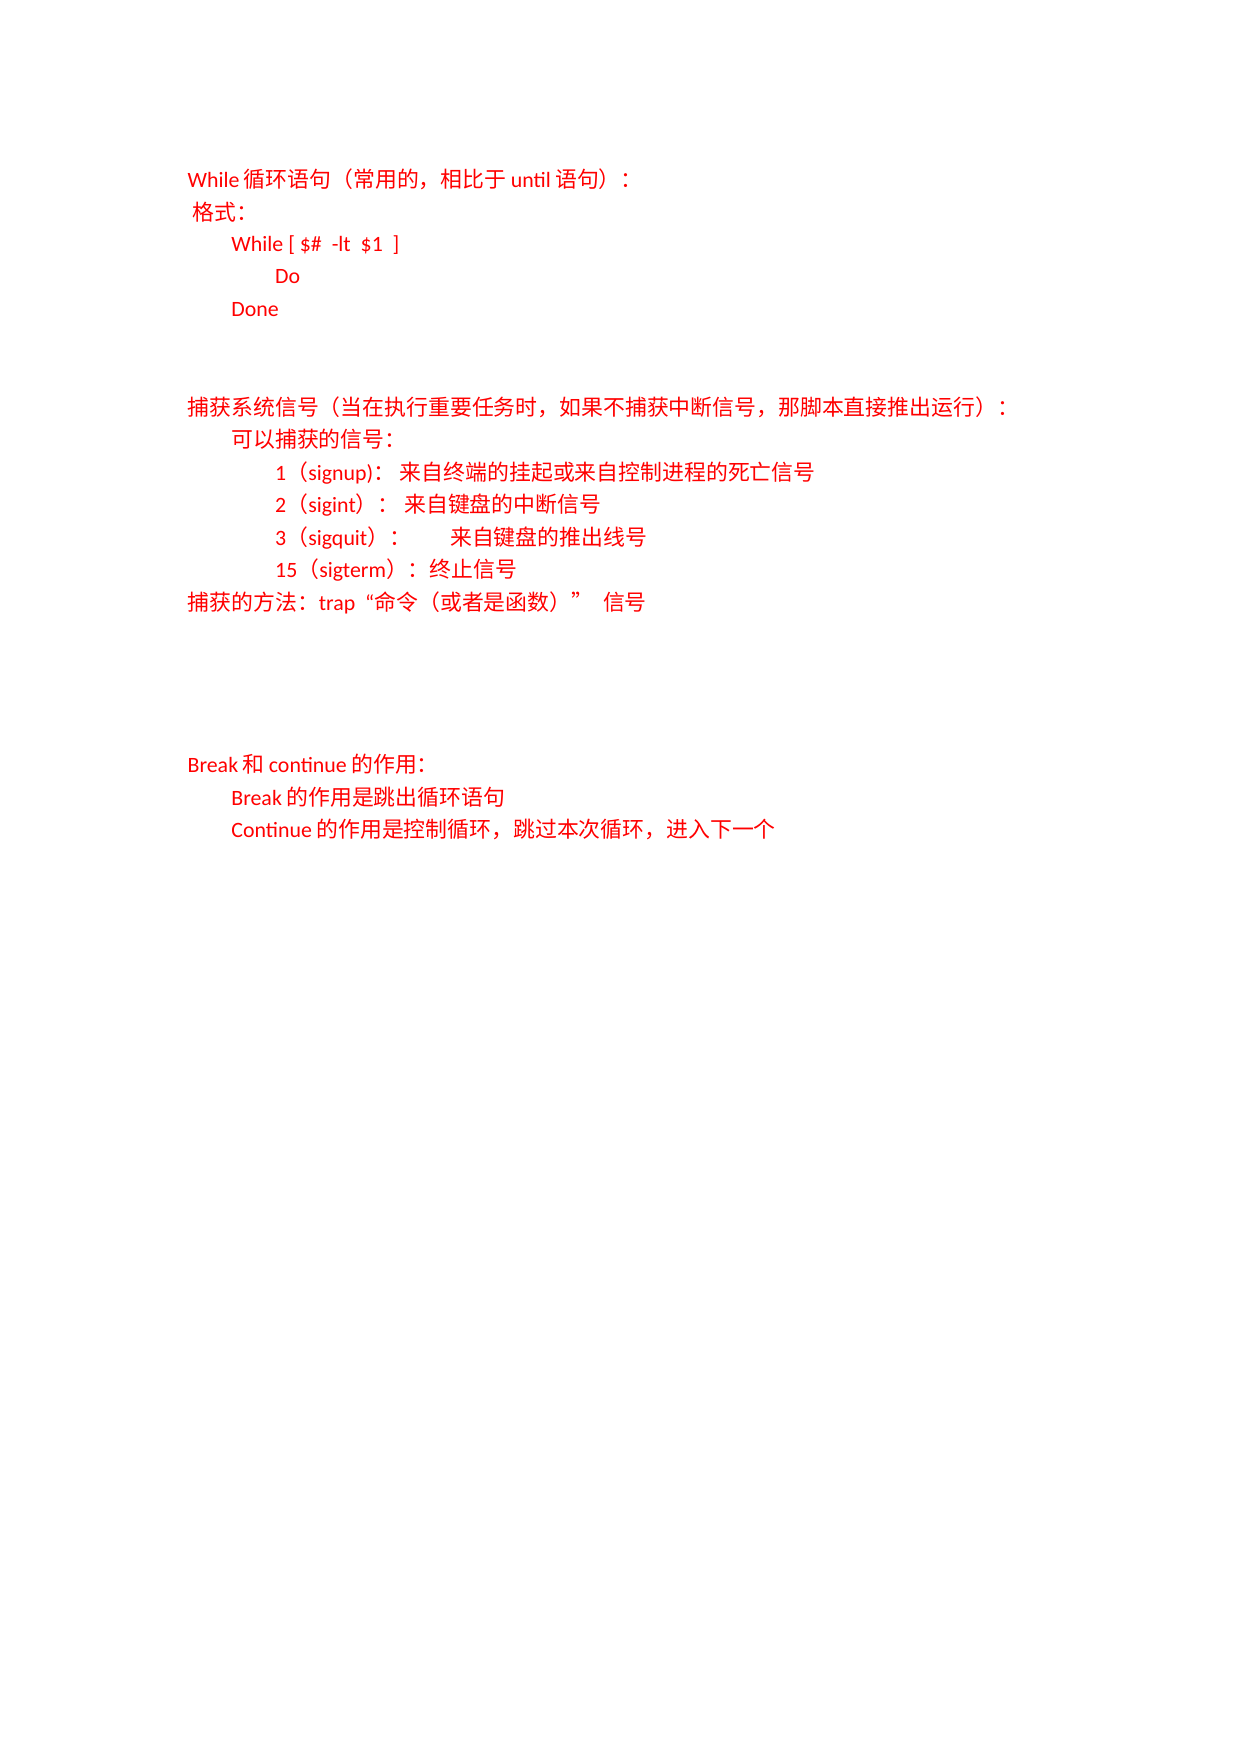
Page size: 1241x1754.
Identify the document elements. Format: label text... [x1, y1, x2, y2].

text Continue的作用是控制循环，跳过本次循环，进入下一个 [187, 812, 1053, 844]
text 格式： [187, 194, 1053, 227]
text 捕获系统信号（当在执行重要任务时，如果不捕获中断信号，那脚本直接推出运行）： [187, 389, 1053, 422]
text Done [187, 292, 1053, 324]
text 2（sigint）： 来自键盘的中断信号 [187, 487, 1053, 519]
text 可以捕获的信号： [187, 422, 1053, 454]
text 3（sigquit）： 来自键盘的推出线号 [187, 519, 1053, 552]
text 15（sigterm）：终止信号 [187, 552, 1053, 584]
text 捕获的方法：trap “命令（或者是函数）” 信号 [187, 584, 1053, 617]
text Break的作用是跳出循环语句 [187, 779, 1053, 812]
text Break和continue的作用： [187, 747, 1053, 779]
text While循环语句（常用的，相比于until语句）： [187, 162, 1053, 194]
text While [ $# -lt $1 ] [187, 227, 1053, 259]
text 1（signup)： 来自终端的挂起或来自控制进程的死亡信号 [187, 454, 1053, 487]
text Do [187, 259, 1053, 292]
